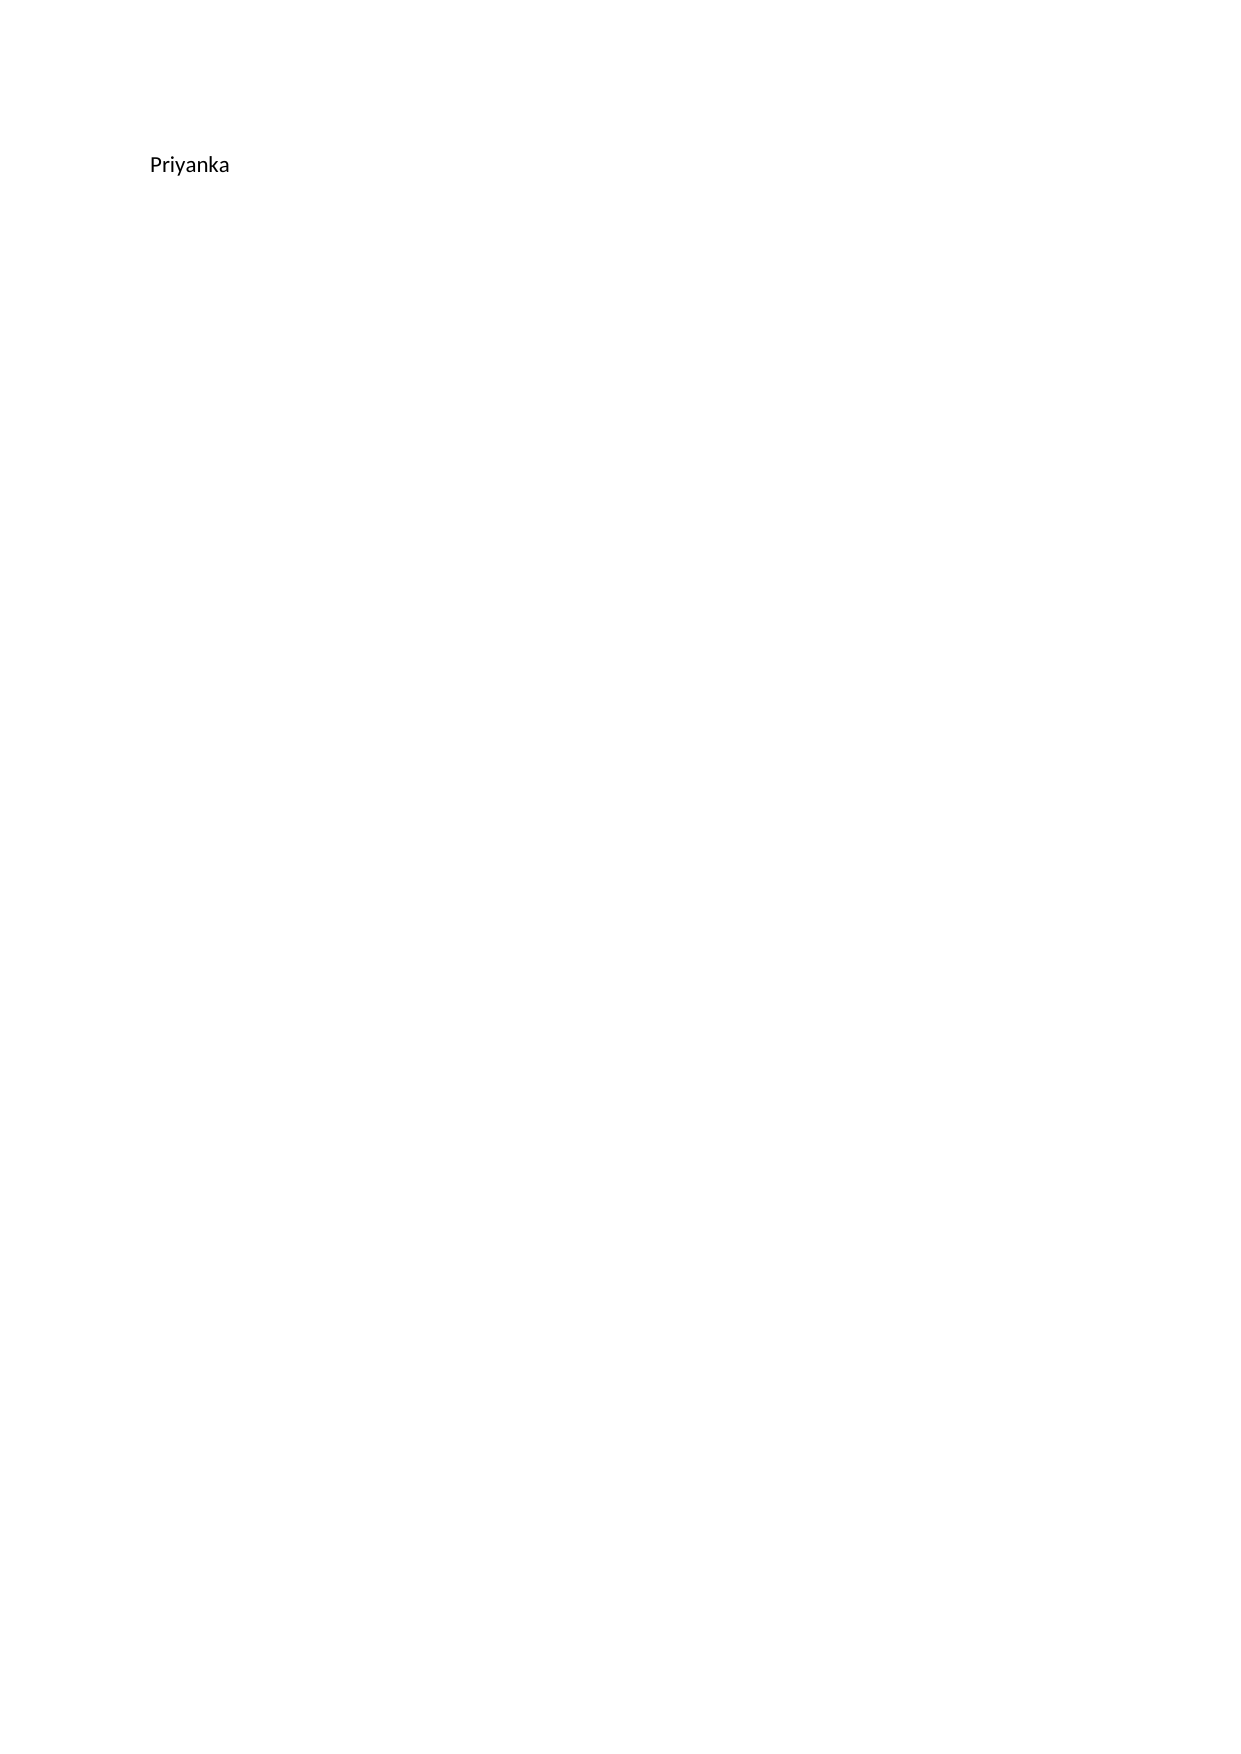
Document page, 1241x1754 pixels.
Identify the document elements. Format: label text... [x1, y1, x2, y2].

text Priyanka [150, 150, 1090, 178]
